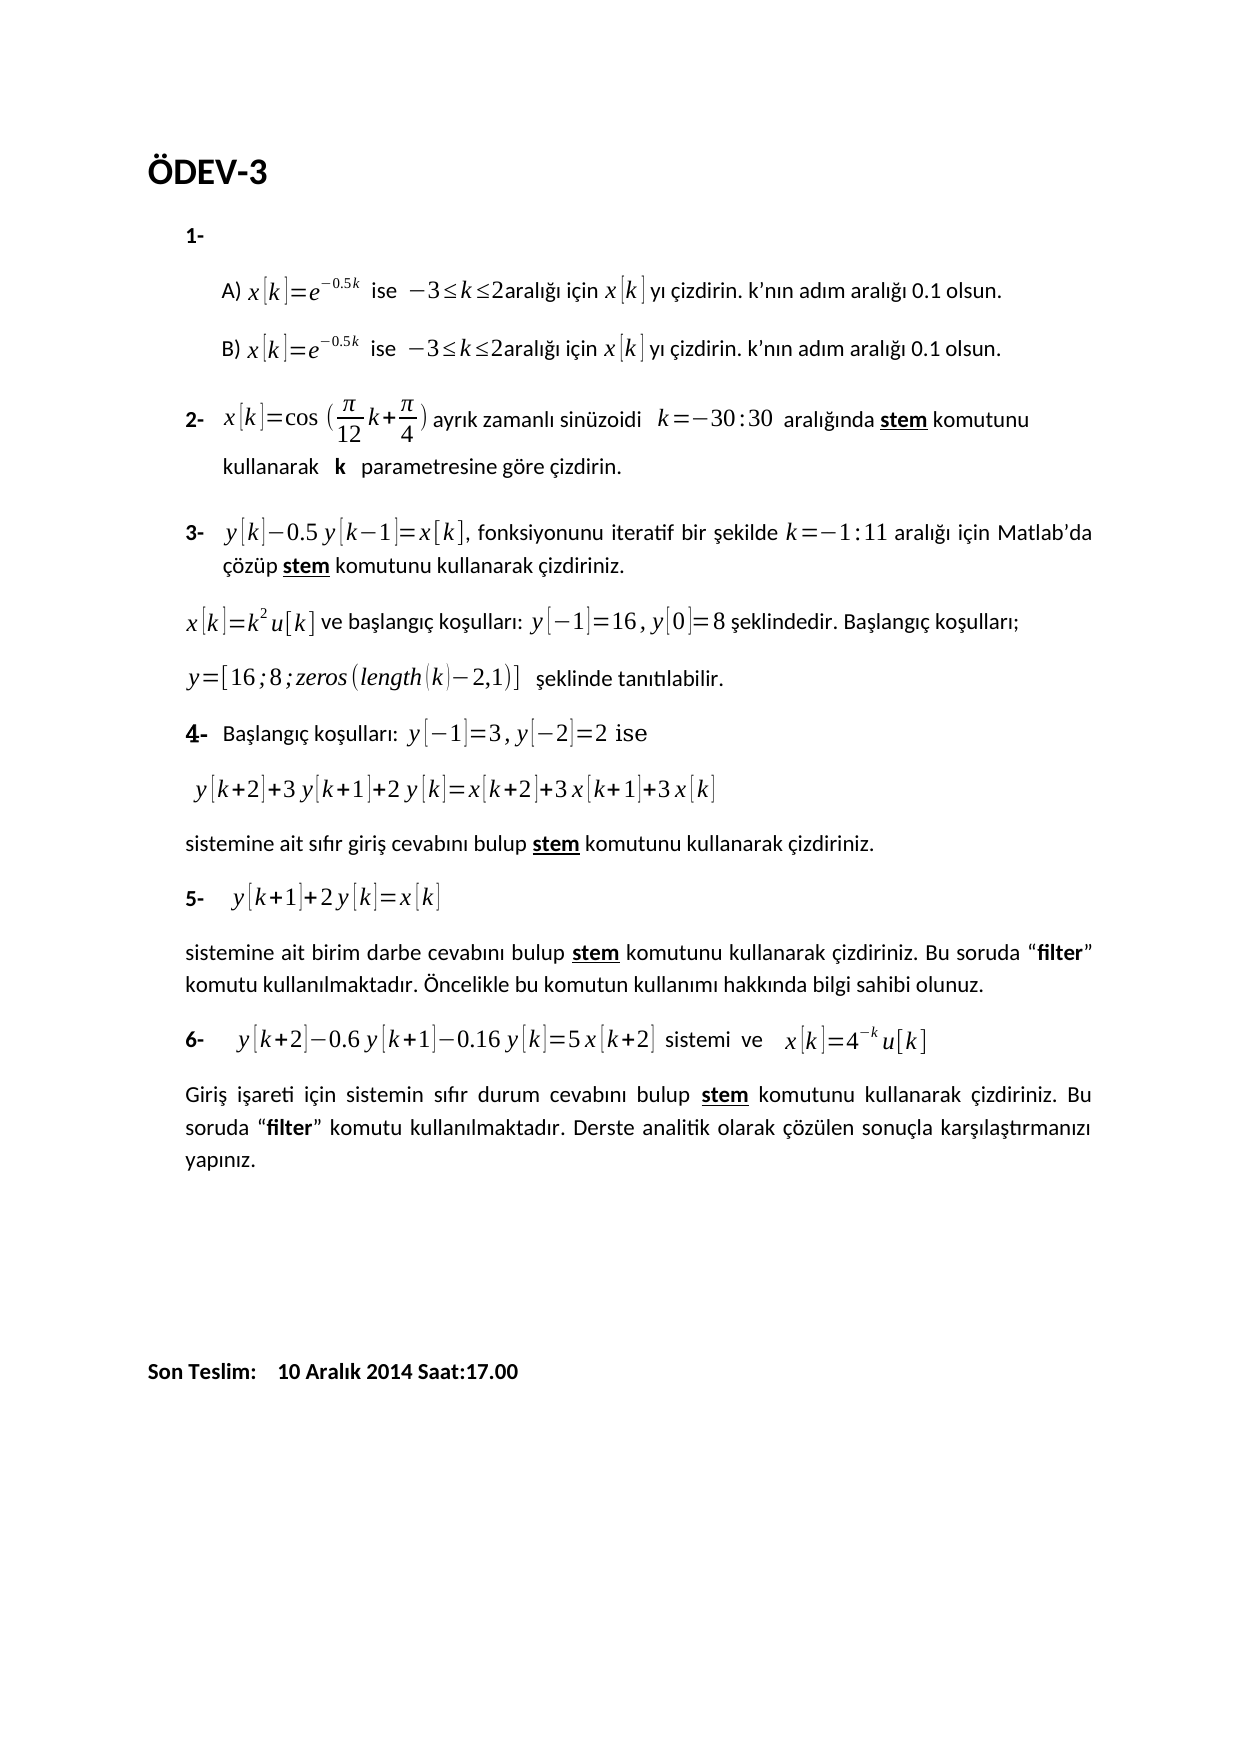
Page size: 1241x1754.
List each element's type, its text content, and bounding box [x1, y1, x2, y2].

text sistemine ait sıfır giriş cevabını bulup stem komutunu kullanarak çizdiriniz. [185, 829, 1093, 857]
list ayrık zamanlı sinüzoidi aralığında stem komutunu kullanarak k parametresine göre çizdirin. [185, 389, 1093, 481]
text A) ise aralığı için yı çizdirin. k’nın adım aralığı 0.1 olsun. [221, 274, 1093, 307]
list Başlangıç koşulları: ise [185, 718, 1093, 749]
text B) ise aralığı için yı çizdirin. k’nın adım aralığı 0.1 olsun. [221, 332, 1093, 364]
text sistemine ait birim darbe cevabını bulup stem komutunu kullanarak çizdiriniz. Bu soruda “filter” komutu kullanılmaktadır. Öncelikle bu komutun kullanımı hakkında bilgi sahibi olunuz. [185, 938, 1093, 998]
text ve başlangıç koşulları: şeklindedir. Başlangıç koşulları; [185, 604, 1093, 637]
text ÖDEV-3 [148, 148, 1093, 193]
text Giriş işareti için sistemin sıfır durum cevabını bulup stem komutunu kullanarak çizdiriniz. Bu soruda “filter” komutu kullanılmaktadır. Derste analitik olarak çözülen sonuçla karşılaştırmanızı yapınız. [185, 1081, 1093, 1173]
text şeklinde tanıtılabilir. [185, 662, 1093, 693]
list , fonksiyonunu iteratif bir şekilde aralığı için Matlab’da çözüp stem komutunu kullanarak çizdiriniz. [185, 517, 1093, 579]
list sistemi ve [185, 1023, 1093, 1056]
text Son Teslim: 10 Aralık 2014 Saat:17.00 [148, 1357, 1093, 1385]
